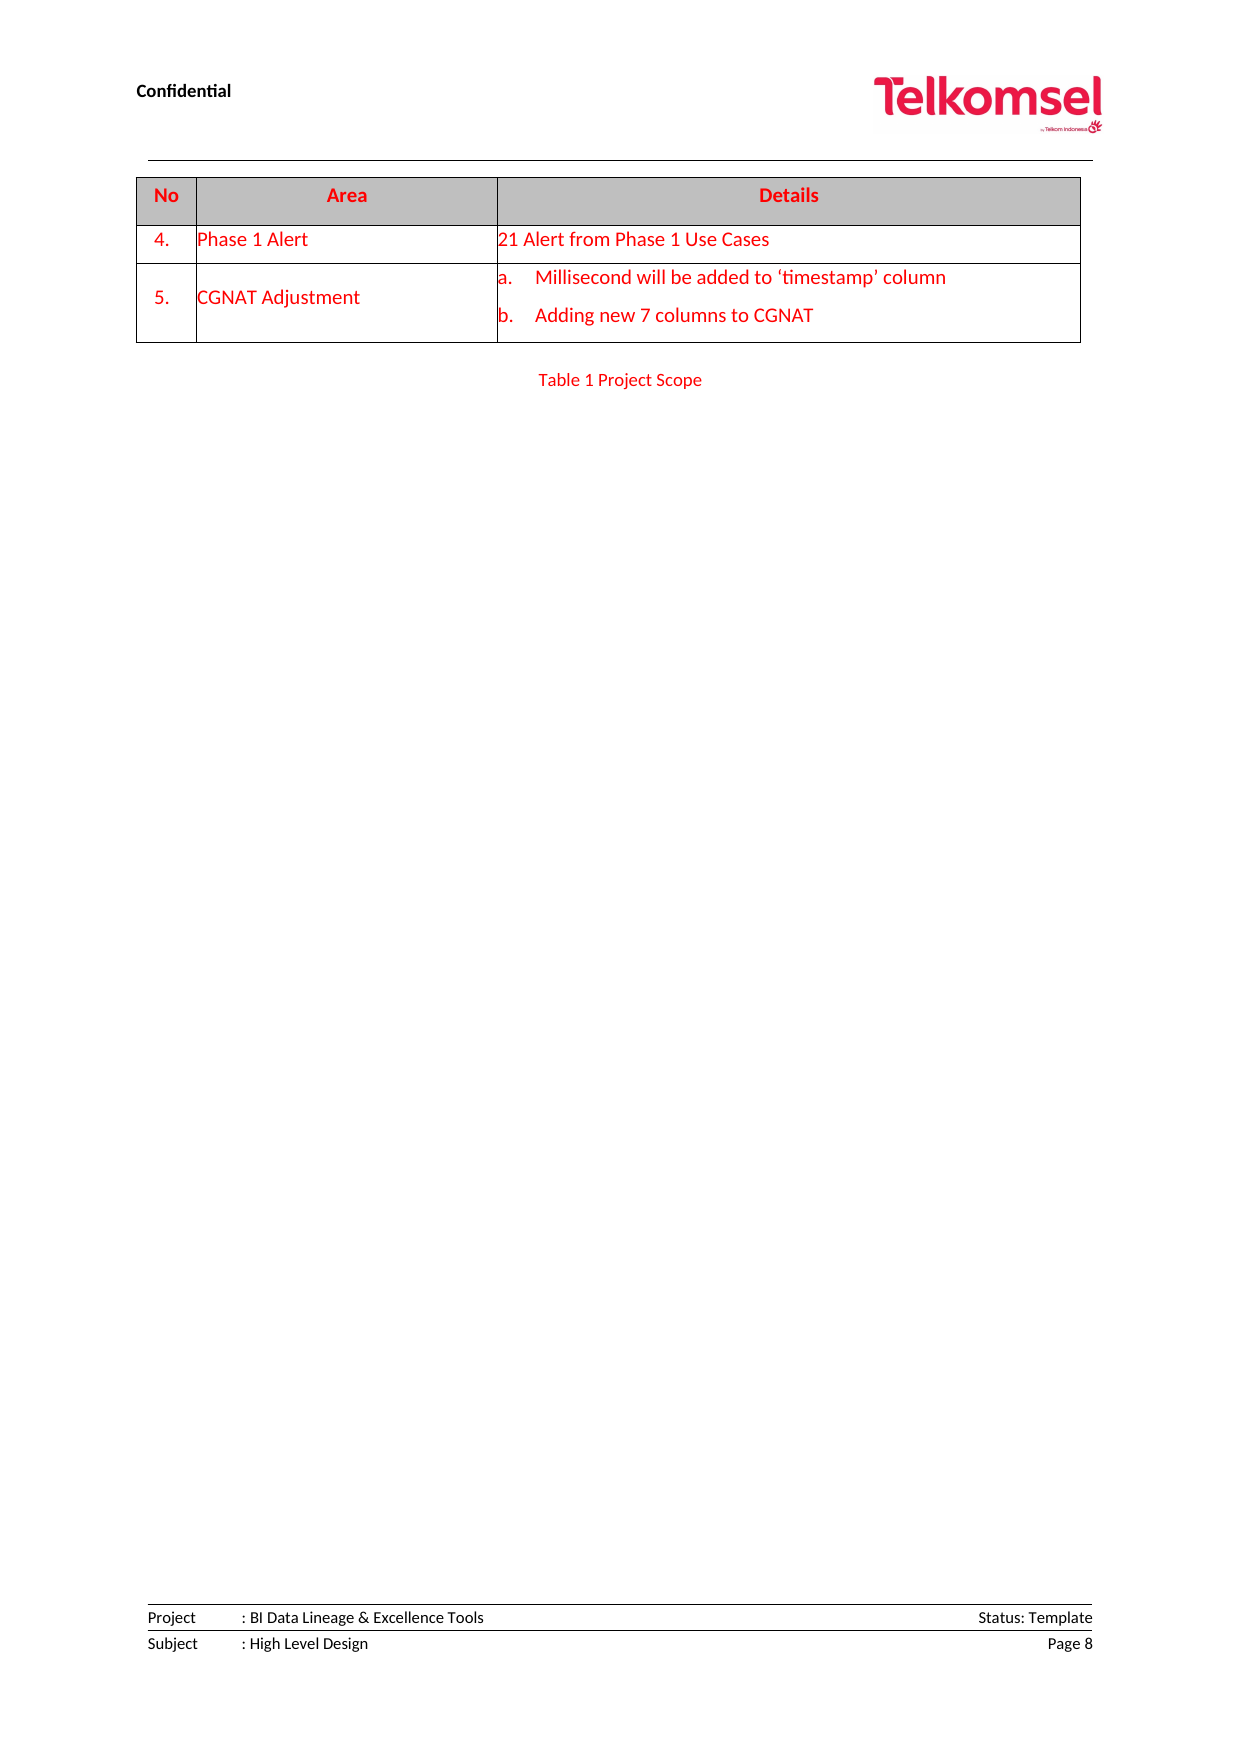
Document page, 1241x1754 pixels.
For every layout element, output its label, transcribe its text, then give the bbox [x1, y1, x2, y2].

table_header Area [197, 178, 497, 225]
table_cell [137, 226, 196, 263]
table_cell 21 Alert from Phase 1 Use Cases [498, 226, 1080, 263]
table_cell [137, 264, 196, 342]
table_header No [137, 178, 196, 225]
table_cell CGNAT Adjustment [197, 264, 497, 342]
table_cell Millisecond will be added to ‘timestamp’ column Adding new 7 columns to CGNAT [498, 264, 1080, 342]
table_cell Phase 1 Alert [197, 226, 497, 263]
picture [872, 75, 1104, 134]
table_header Details [498, 178, 1080, 225]
